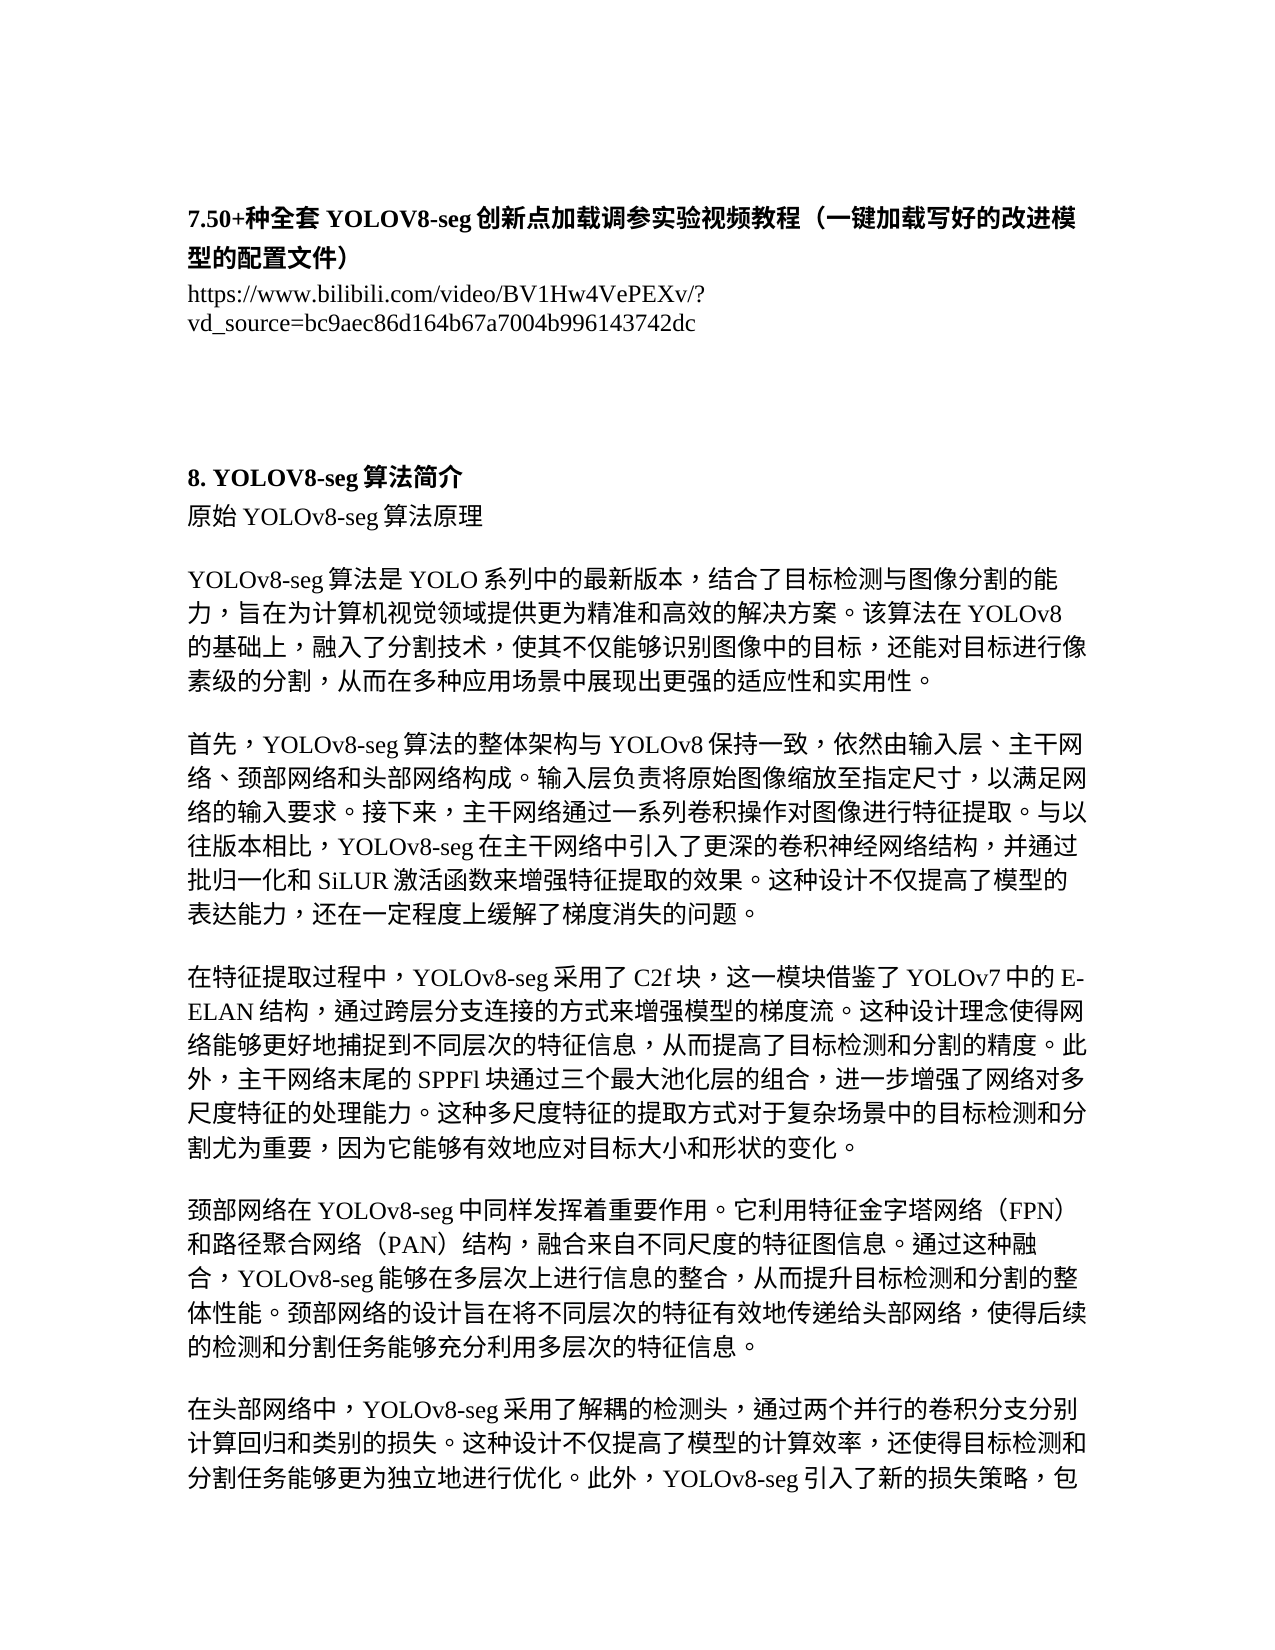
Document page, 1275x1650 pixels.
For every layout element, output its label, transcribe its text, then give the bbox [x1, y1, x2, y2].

text https://www.bilibili.com/video/BV1Hw4VePEXv/?vd_source=bc9aec86d164b67a7004b996143742dc [187, 279, 1087, 337]
subtitle 8. YOLOV8-seg算法简介 [187, 460, 1087, 494]
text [187, 499, 1087, 1494]
subtitle 7.50+种全套YOLOV8-seg创新点加载调参实验视频教程（一键加载写好的改进模型的配置文件） [187, 201, 1087, 274]
